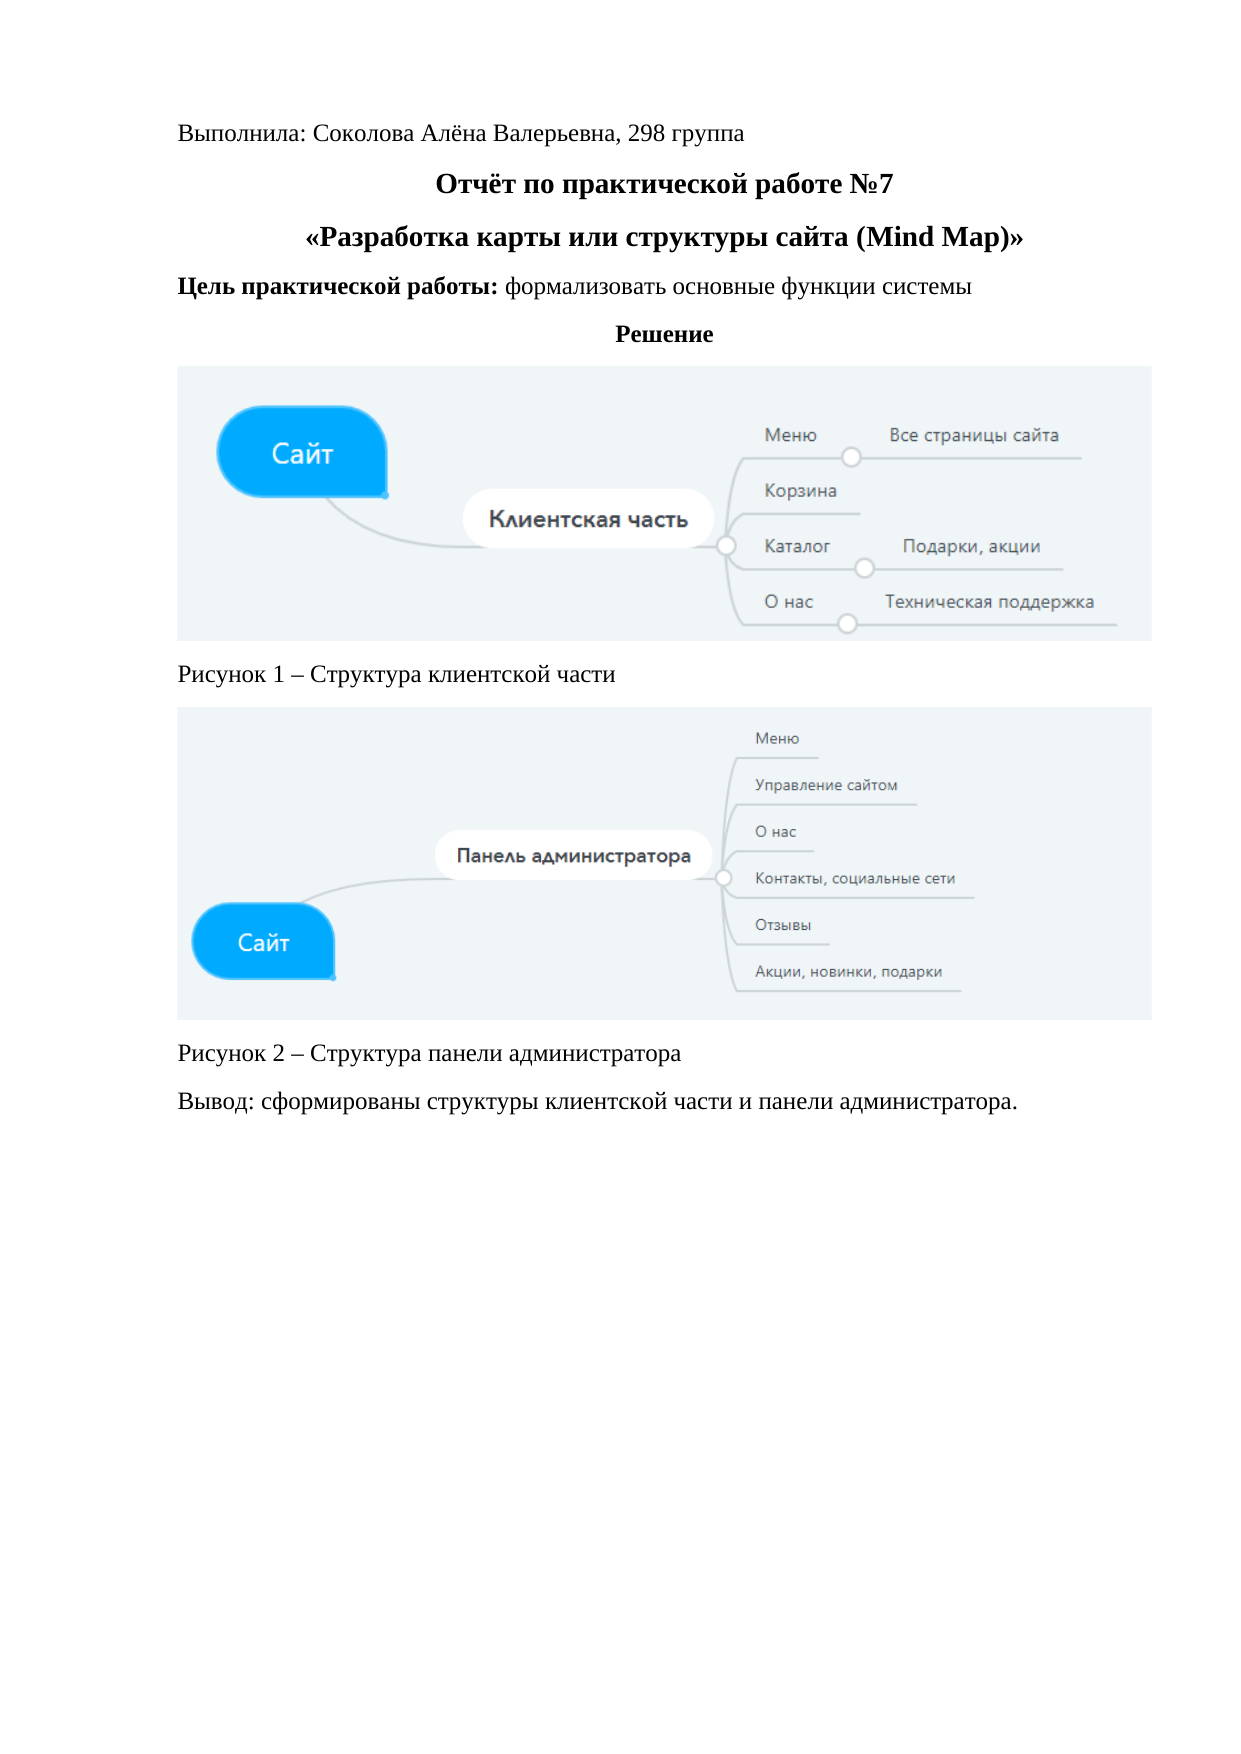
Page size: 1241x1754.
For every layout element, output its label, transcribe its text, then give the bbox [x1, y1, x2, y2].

text Решение [177, 319, 1152, 348]
text Вывод: сформированы структуры клиентской части и панели администратора. [177, 1086, 1152, 1114]
text Рисунок 1 – Структура клиентской части [177, 659, 1152, 688]
text Рисунок 2 – Структура панели администратора [177, 1038, 1152, 1067]
text Цель практической работы: формализовать основные функции системы [177, 271, 1152, 300]
text «Разработка карты или структуры сайта (Mind Map)» [177, 219, 1152, 252]
picture [177, 707, 1152, 1020]
text Отчёт по практической работе №7 [177, 166, 1152, 199]
text Выполнила: Соколова Алёна Валерьевна, 298 группа [177, 118, 1152, 147]
picture [177, 366, 1152, 641]
